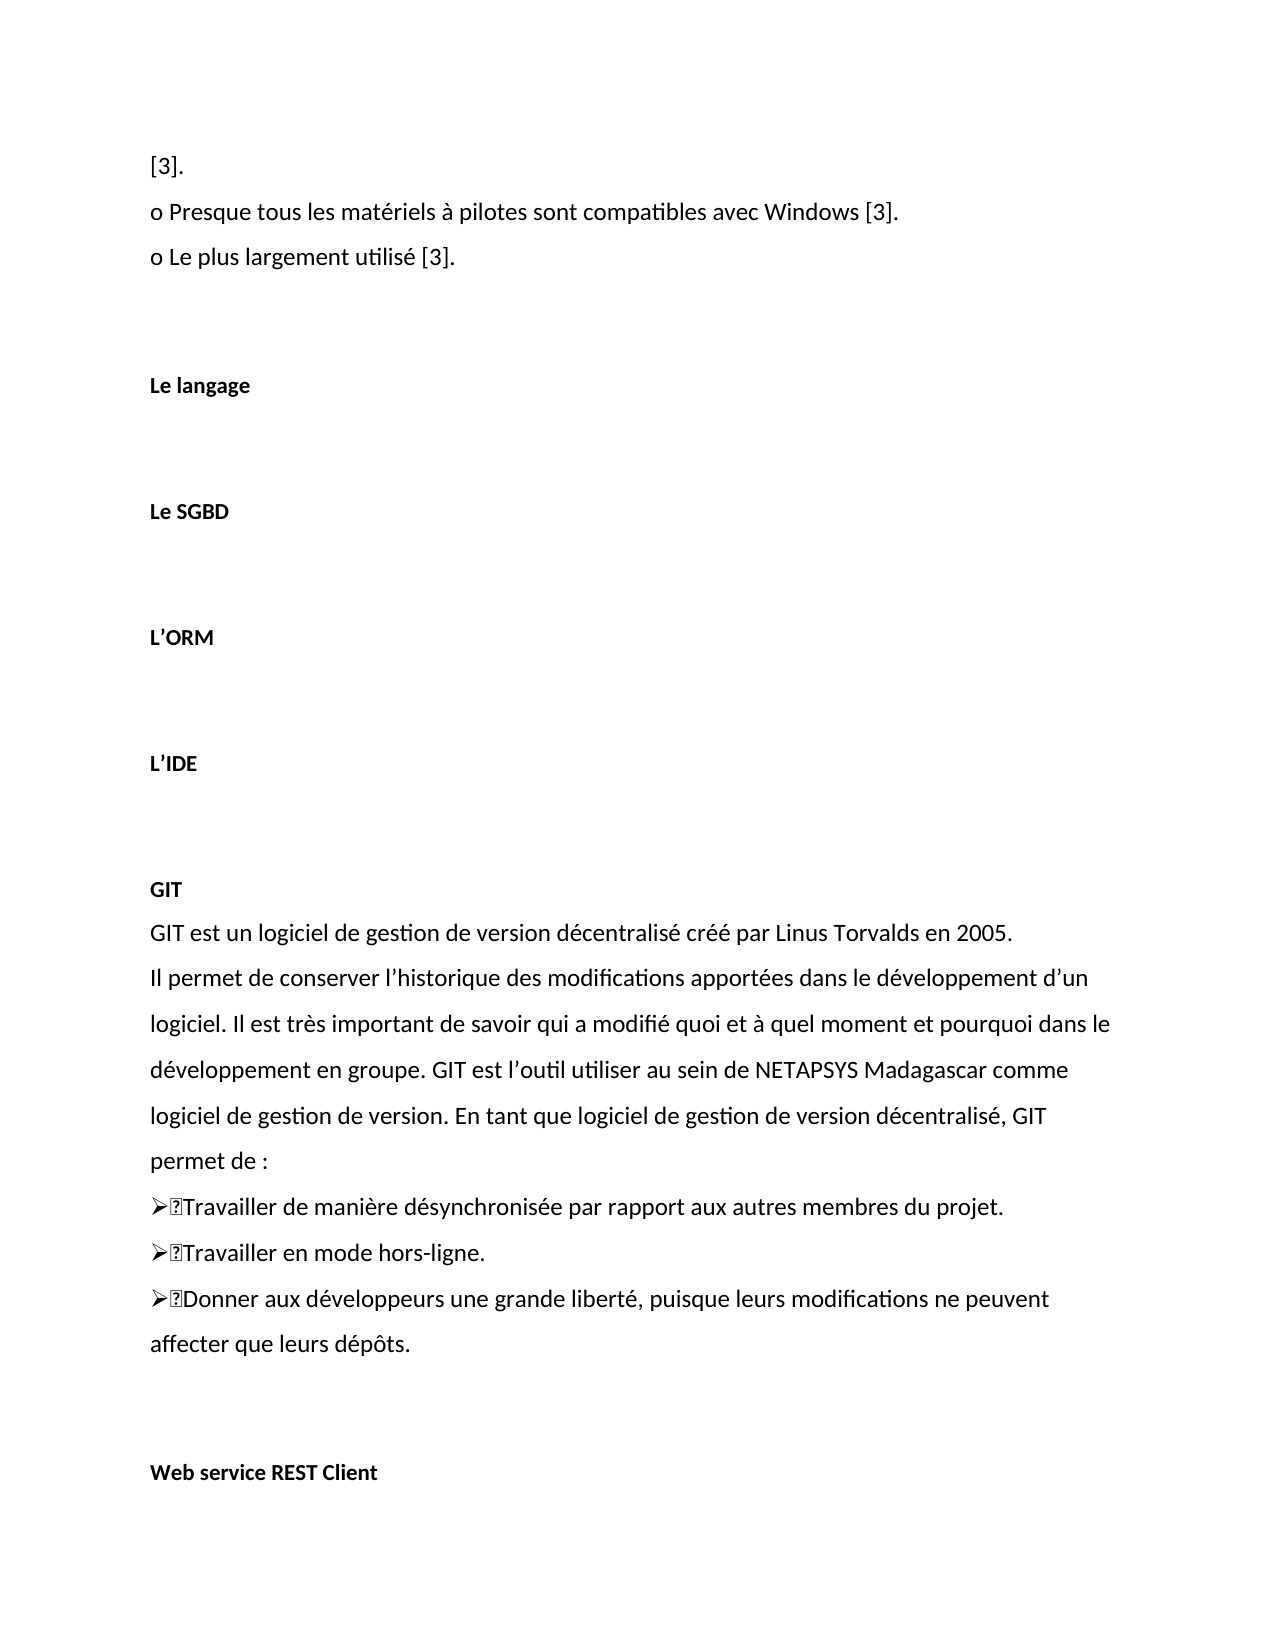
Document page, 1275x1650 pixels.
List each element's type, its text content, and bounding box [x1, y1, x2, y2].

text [150, 150, 1125, 272]
text Web service REST Client [150, 1458, 1125, 1486]
text Le SGBD [150, 497, 1125, 525]
text Le langage [150, 371, 1125, 399]
text L’IDE [150, 749, 1125, 777]
text L’ORM [150, 623, 1125, 651]
text GIT est un logiciel de gestion de version décentralisé créé par Linus Torvalds en 2005. Il permet de conserver l’historique des modifications apportées dans le développement d’un logiciel. Il est très important de savoir qui a modifié quoi et à quel moment et pourquoi dans le développement en groupe. GIT est l’outil utiliser au sein de NETAPSYS Madagascar comme logiciel de gestion de version. En tant que logiciel de gestion de version décentralisé, GIT permet de : Travailler de manière désynchronisée par rapport aux autres membres du projet. Travailler en mode hors-ligne. Donner aux développeurs une grande liberté, puisque leurs modifications ne peuvent affecter que leurs dépôts. [150, 917, 1125, 1359]
text GIT [150, 875, 1125, 903]
